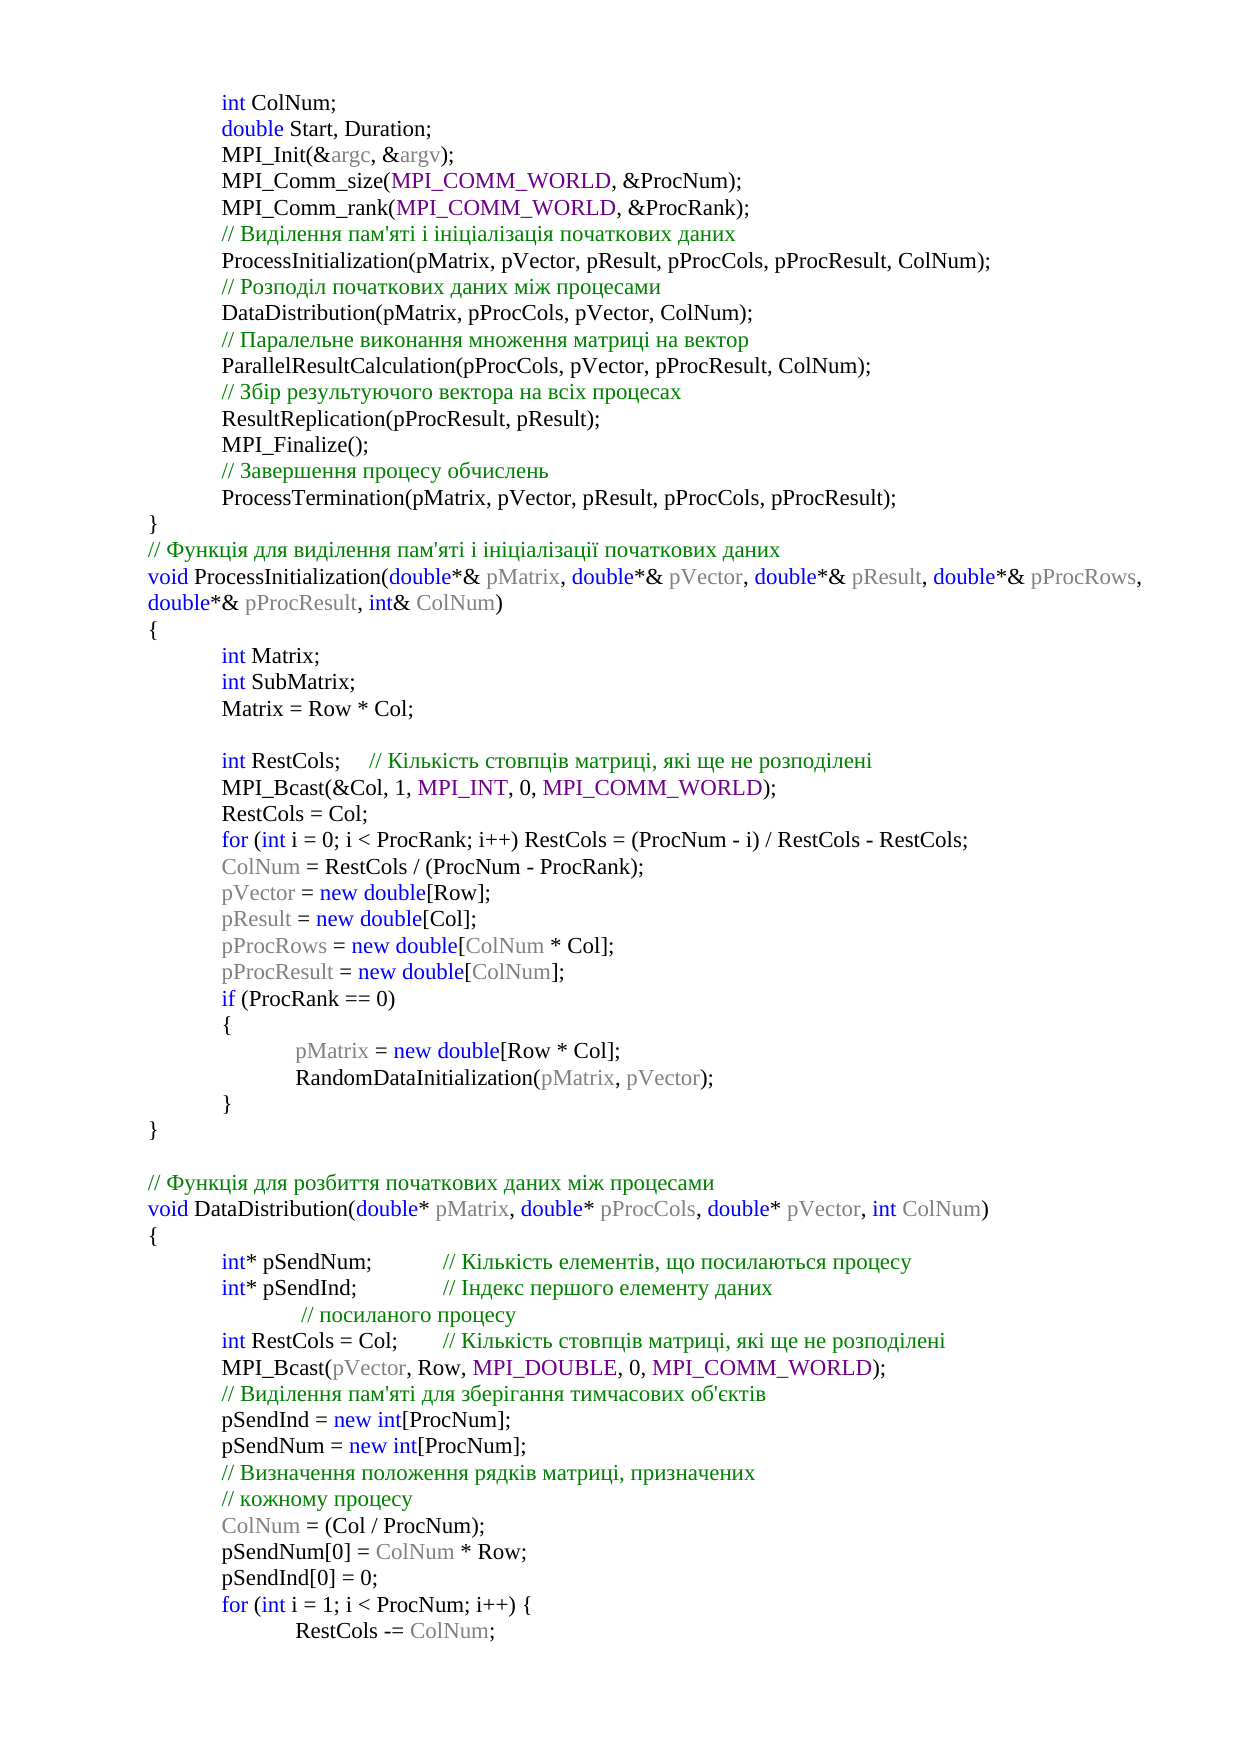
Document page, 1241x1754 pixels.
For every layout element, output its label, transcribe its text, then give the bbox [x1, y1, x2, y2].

text ParallelResultCalculation(pProcCols, pVector, pProcResult, ColNum); [148, 352, 1152, 378]
text ColNum = RestCols / (ProcNum - ProcRank); [148, 853, 1152, 879]
text // Виділення пам'яті і ініціалізація початкових даних [148, 220, 1152, 247]
text pSendNum[0] = ColNum * Row; [148, 1538, 1152, 1564]
text int ColNum; [148, 88, 1152, 115]
text MPI_Bcast(&Col, 1, MPI_INT, 0, MPI_COMM_WORLD); [148, 774, 1152, 800]
text Matrix = Row * Col; [148, 695, 1152, 721]
text pResult = new double[Col]; [148, 906, 1152, 932]
text pVector = new double[Row]; [148, 879, 1152, 906]
text MPI_Finalize(); [148, 431, 1152, 457]
text for (int i = 1; i < ProcNum; i++) { [148, 1591, 1152, 1617]
text for (int i = 0; i < ProcRank; i++) RestCols = (ProcNum - i) / RestCols - RestCols; [148, 826, 1152, 853]
text // Паралельне виконання множення матриці на вектор [148, 326, 1152, 352]
text pMatrix = new double[Row * Col]; [148, 1037, 1152, 1064]
text MPI_Comm_rank(MPI_COMM_WORLD, &ProcRank); [148, 194, 1152, 220]
text int SubMatrix; [148, 668, 1152, 695]
text MPI_Init(&argc, &argv); [148, 141, 1152, 168]
text pSendInd[0] = 0; [148, 1564, 1152, 1591]
text // Виділення пам'яті для зберігання тимчасових об'єктів [148, 1380, 1152, 1406]
text ColNum = (Col / ProcNum); [148, 1512, 1152, 1538]
text MPI_Comm_size(MPI_COMM_WORLD, &ProcNum); [148, 168, 1152, 194]
text } [148, 1116, 1152, 1143]
text double Start, Duration; [148, 115, 1152, 141]
text } [148, 510, 1152, 537]
text // посиланого процесу [148, 1301, 1152, 1327]
text RestCols = Col; [148, 800, 1152, 826]
text RandomDataInitialization(pMatrix, pVector); [148, 1064, 1152, 1090]
text int RestCols = Col; // Кількість стовпців матриці, які ще не розподілені [148, 1327, 1152, 1353]
text // Збір результуючого вектора на всіх процесах [148, 378, 1152, 405]
text int Matrix; [148, 642, 1152, 668]
text // Функція для розбиття початкових даних між процесами [148, 1169, 1152, 1195]
text pProcResult = new double[ColNum]; [148, 958, 1152, 984]
text DataDistribution(pMatrix, pProcCols, pVector, ColNum); [148, 299, 1152, 326]
text // Визначення положення рядків матриці, призначених [148, 1459, 1152, 1485]
text RestCols -= ColNum; [148, 1617, 1152, 1643]
text // кожному процесу [148, 1485, 1152, 1512]
text int* pSendInd; // Індекс першого елементу даних [148, 1274, 1152, 1301]
text // Функція для виділення пам'яті і ініціалізації початкових даних [148, 537, 1152, 563]
text ResultReplication(pProcResult, pResult); [148, 405, 1152, 431]
text // Розподіл початкових даних між процесами [148, 273, 1152, 299]
text int* pSendNum; // Кількість елементів, що посилаються процесу [148, 1248, 1152, 1274]
text pSendNum = new int[ProcNum]; [148, 1433, 1152, 1459]
text { [148, 616, 1152, 642]
text { [148, 1222, 1152, 1248]
text { [148, 1011, 1152, 1037]
text ProcessInitialization(pMatrix, pVector, pResult, pProcCols, pProcResult, ColNum); [148, 247, 1152, 273]
text pSendInd = new int[ProcNum]; [148, 1406, 1152, 1433]
text void DataDistribution(double* pMatrix, double* pProcCols, double* pVector, int ColNum) [148, 1195, 1152, 1222]
text MPI_Bcast(pVector, Row, MPI_DOUBLE, 0, MPI_COMM_WORLD); [148, 1353, 1152, 1380]
text int RestCols; // Кількість стовпців матриці, які ще не розподілені [148, 747, 1152, 774]
text void ProcessInitialization(double*& pMatrix, double*& pVector, double*& pResult, double*& pProcRows, double*& pProcResult, int& ColNum) [148, 563, 1152, 616]
text } [148, 1090, 1152, 1116]
text // Завершення процесу обчислень [148, 457, 1152, 484]
text ProcessTermination(pMatrix, pVector, pResult, pProcCols, pProcResult); [148, 484, 1152, 510]
text pProcRows = new double[ColNum * Col]; [148, 932, 1152, 958]
text if (ProcRank == 0) [148, 984, 1152, 1011]
